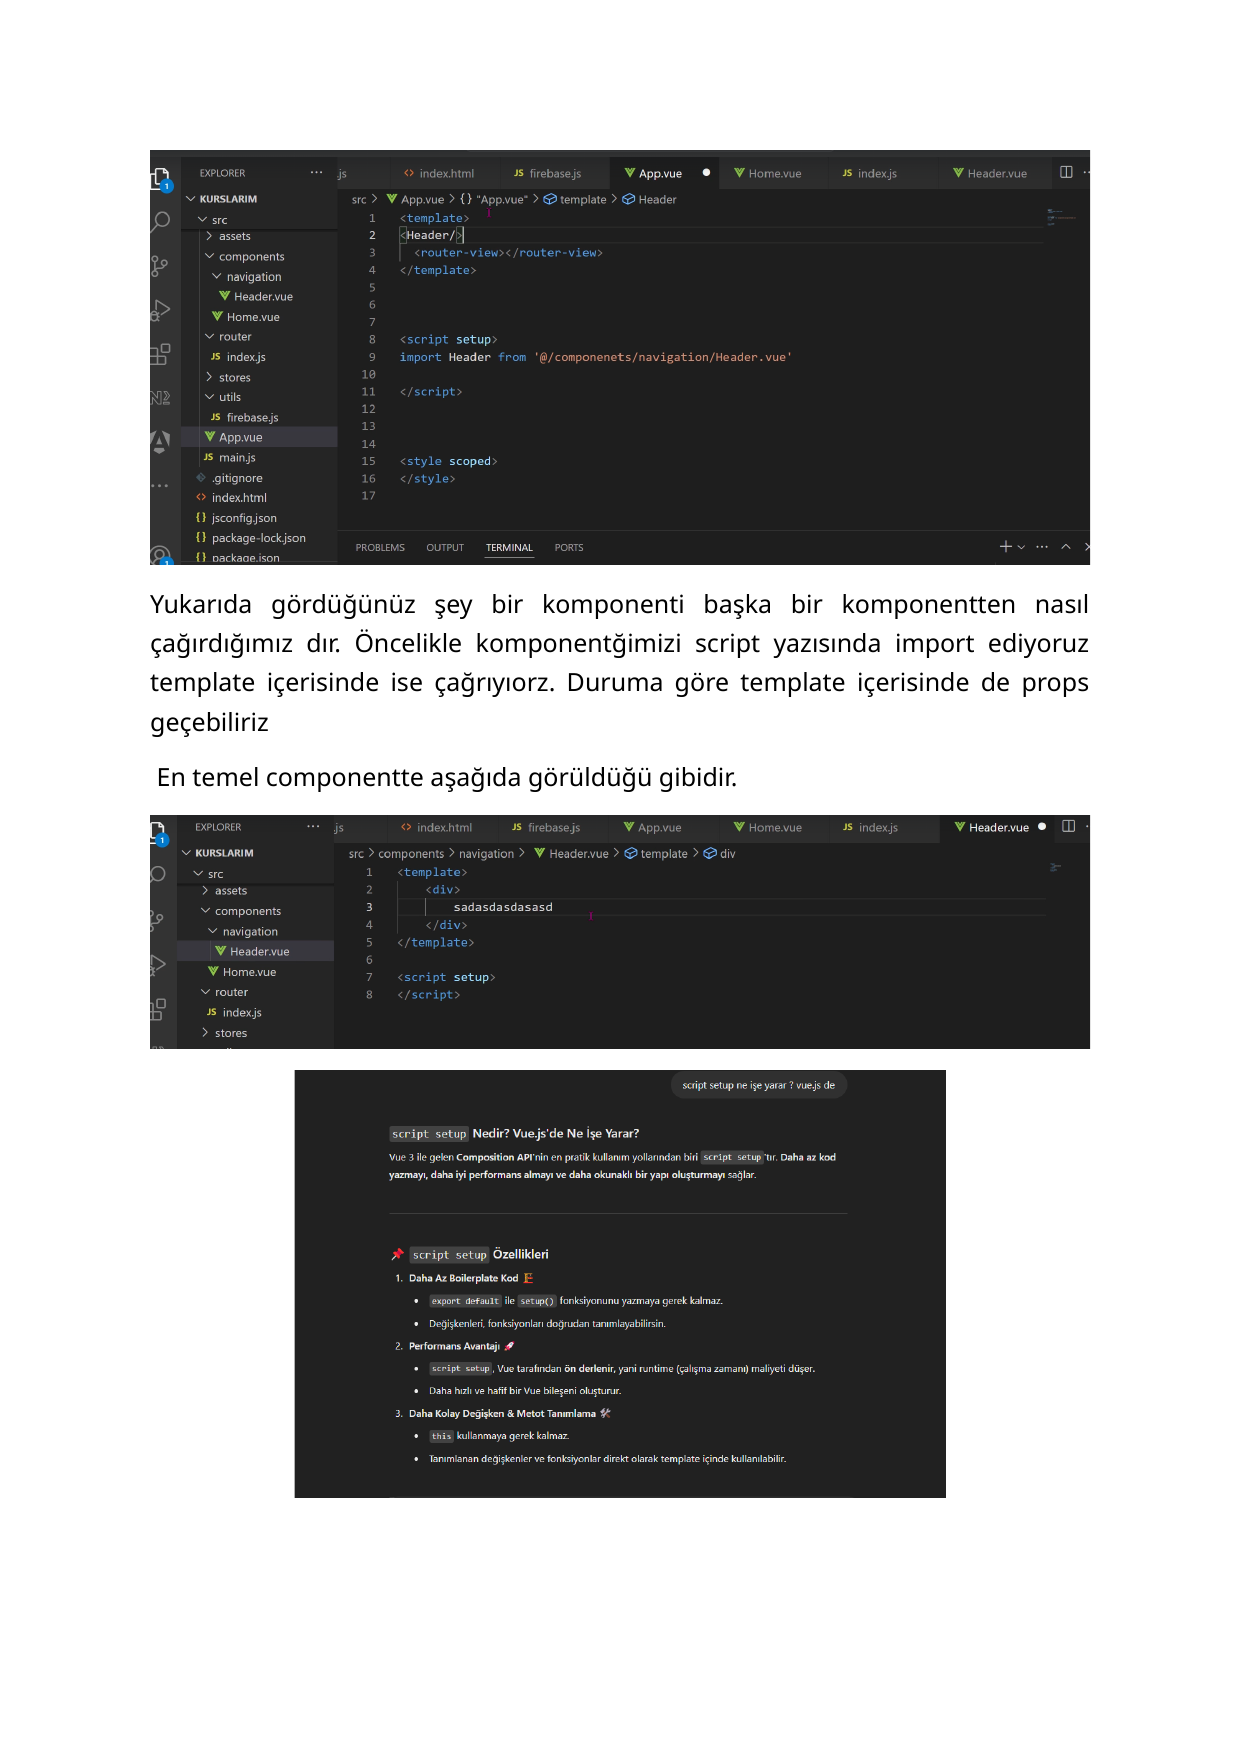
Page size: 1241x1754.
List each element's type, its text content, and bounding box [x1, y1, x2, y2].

picture [294, 1070, 946, 1498]
picture [150, 815, 1091, 1049]
text En temel componentte aşağıda görüldüğü gibidir. [150, 760, 1090, 794]
text Yukarıda gördüğünüz şey bir komponenti başka bir komponentten nasıl çağırdığımız dır. Öncelikle komponentğimizi script yazısında import ediyoruz template içerisinde ise çağrıyıorz. Duruma göre template içerisinde de props geçebiliriz [150, 587, 1090, 738]
picture [150, 150, 1091, 565]
